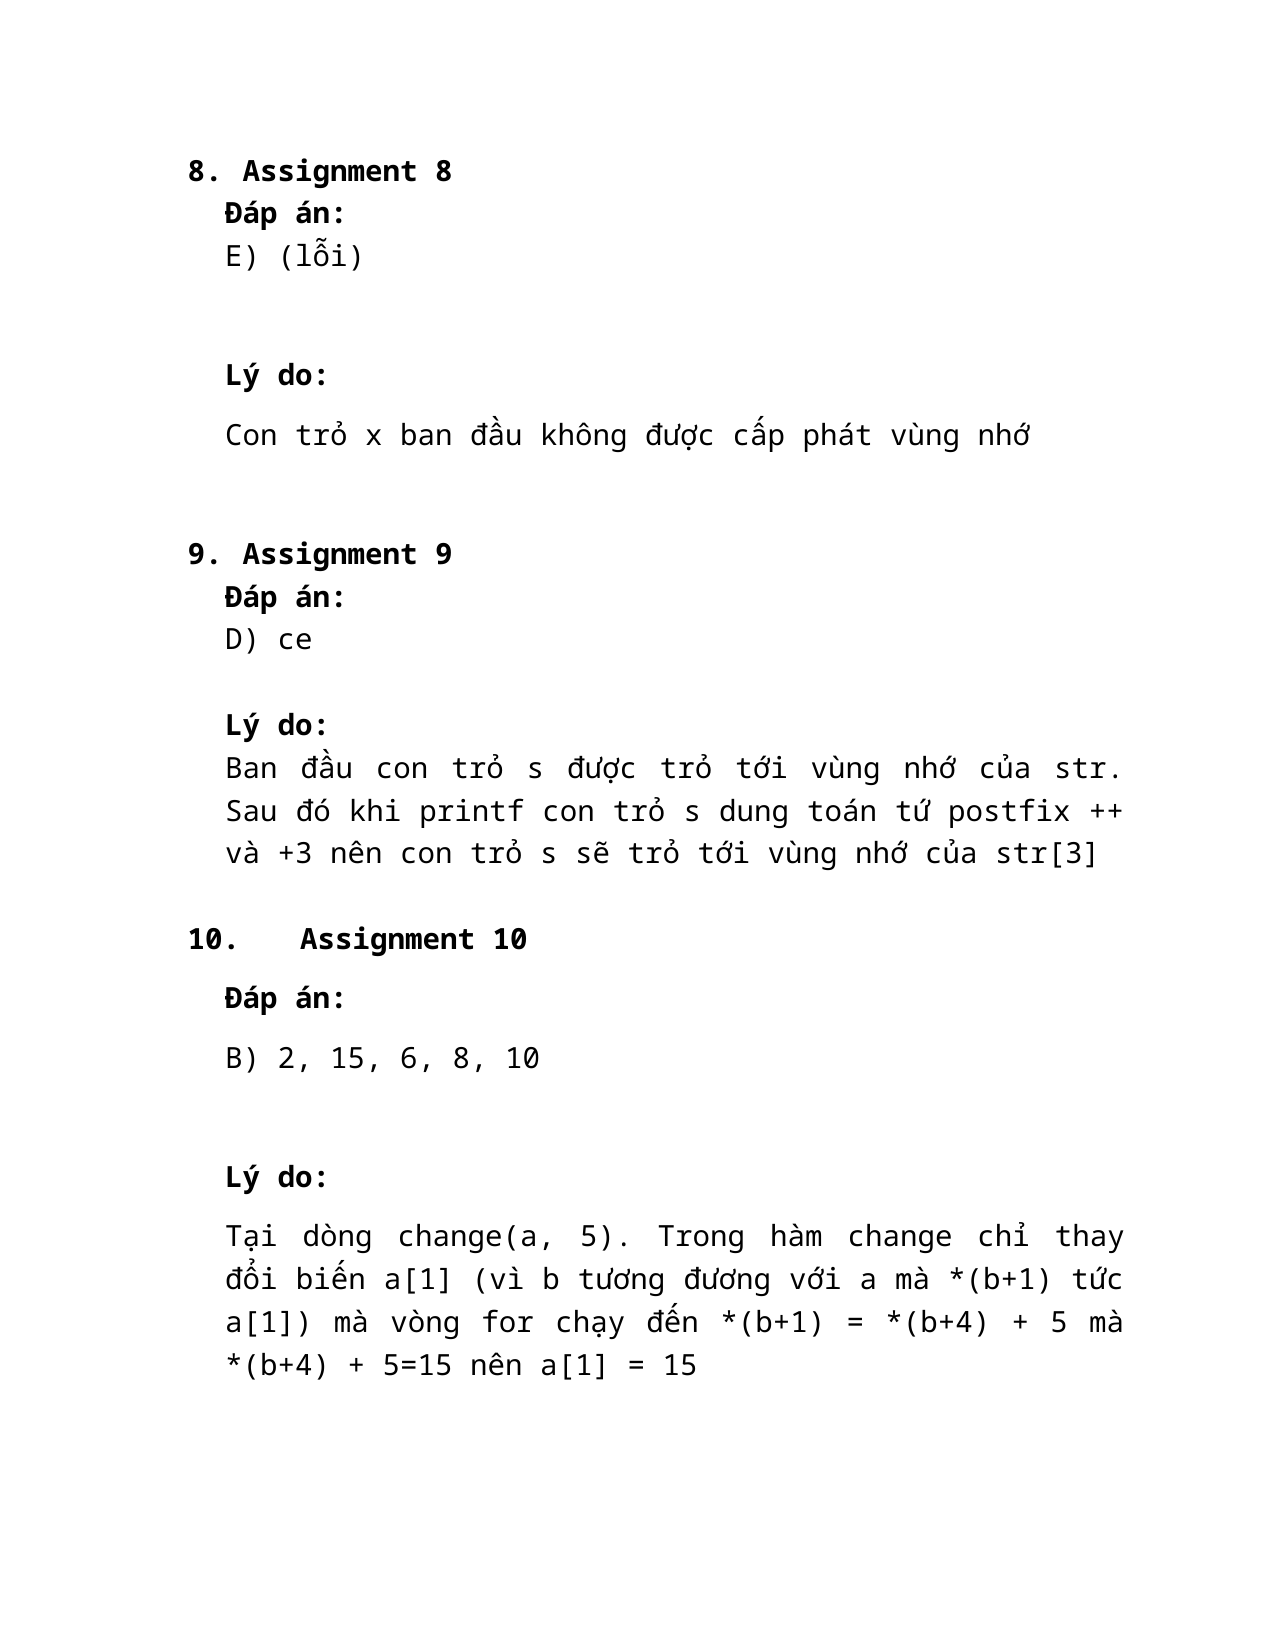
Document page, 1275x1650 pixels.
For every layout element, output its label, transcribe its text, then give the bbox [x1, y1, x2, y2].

list Assignment 9 [187, 533, 1125, 573]
text Con trỏ x ban đầu không được cấp phát vùng nhớ [225, 414, 1125, 454]
list Đáp án: [225, 576, 1125, 616]
list Assignment 10 [187, 918, 1125, 958]
text Tại dòng change(a, 5). Trong hàm change chỉ thay đổi biến a[1] (vì b tương đương với a mà *(b+1) tức a[1]) mà vòng for chạy đến *(b+1) = *(b+4) + 5 mà *(b+4) + 5=15 nên a[1] = 15 [225, 1216, 1125, 1384]
list E) (lỗi) [225, 236, 1125, 275]
text Lý do: [225, 354, 1125, 394]
list Đáp án: [225, 193, 1125, 232]
list Lý do: [225, 704, 1125, 744]
text B) 2, 15, 6, 8, 10 [225, 1037, 1125, 1077]
list D) ce [225, 619, 1125, 658]
text Lý do: [225, 1156, 1125, 1196]
text Đáp án: [225, 978, 1125, 1017]
list Ban đầu con trỏ s được trỏ tới vùng nhớ của str. Sau đó khi printf con trỏ s dung toán tứ postfix ++ và +3 nên con trỏ s sẽ trỏ tới vùng nhớ của str[3] [225, 747, 1125, 872]
list Assignment 8 [187, 150, 1125, 190]
